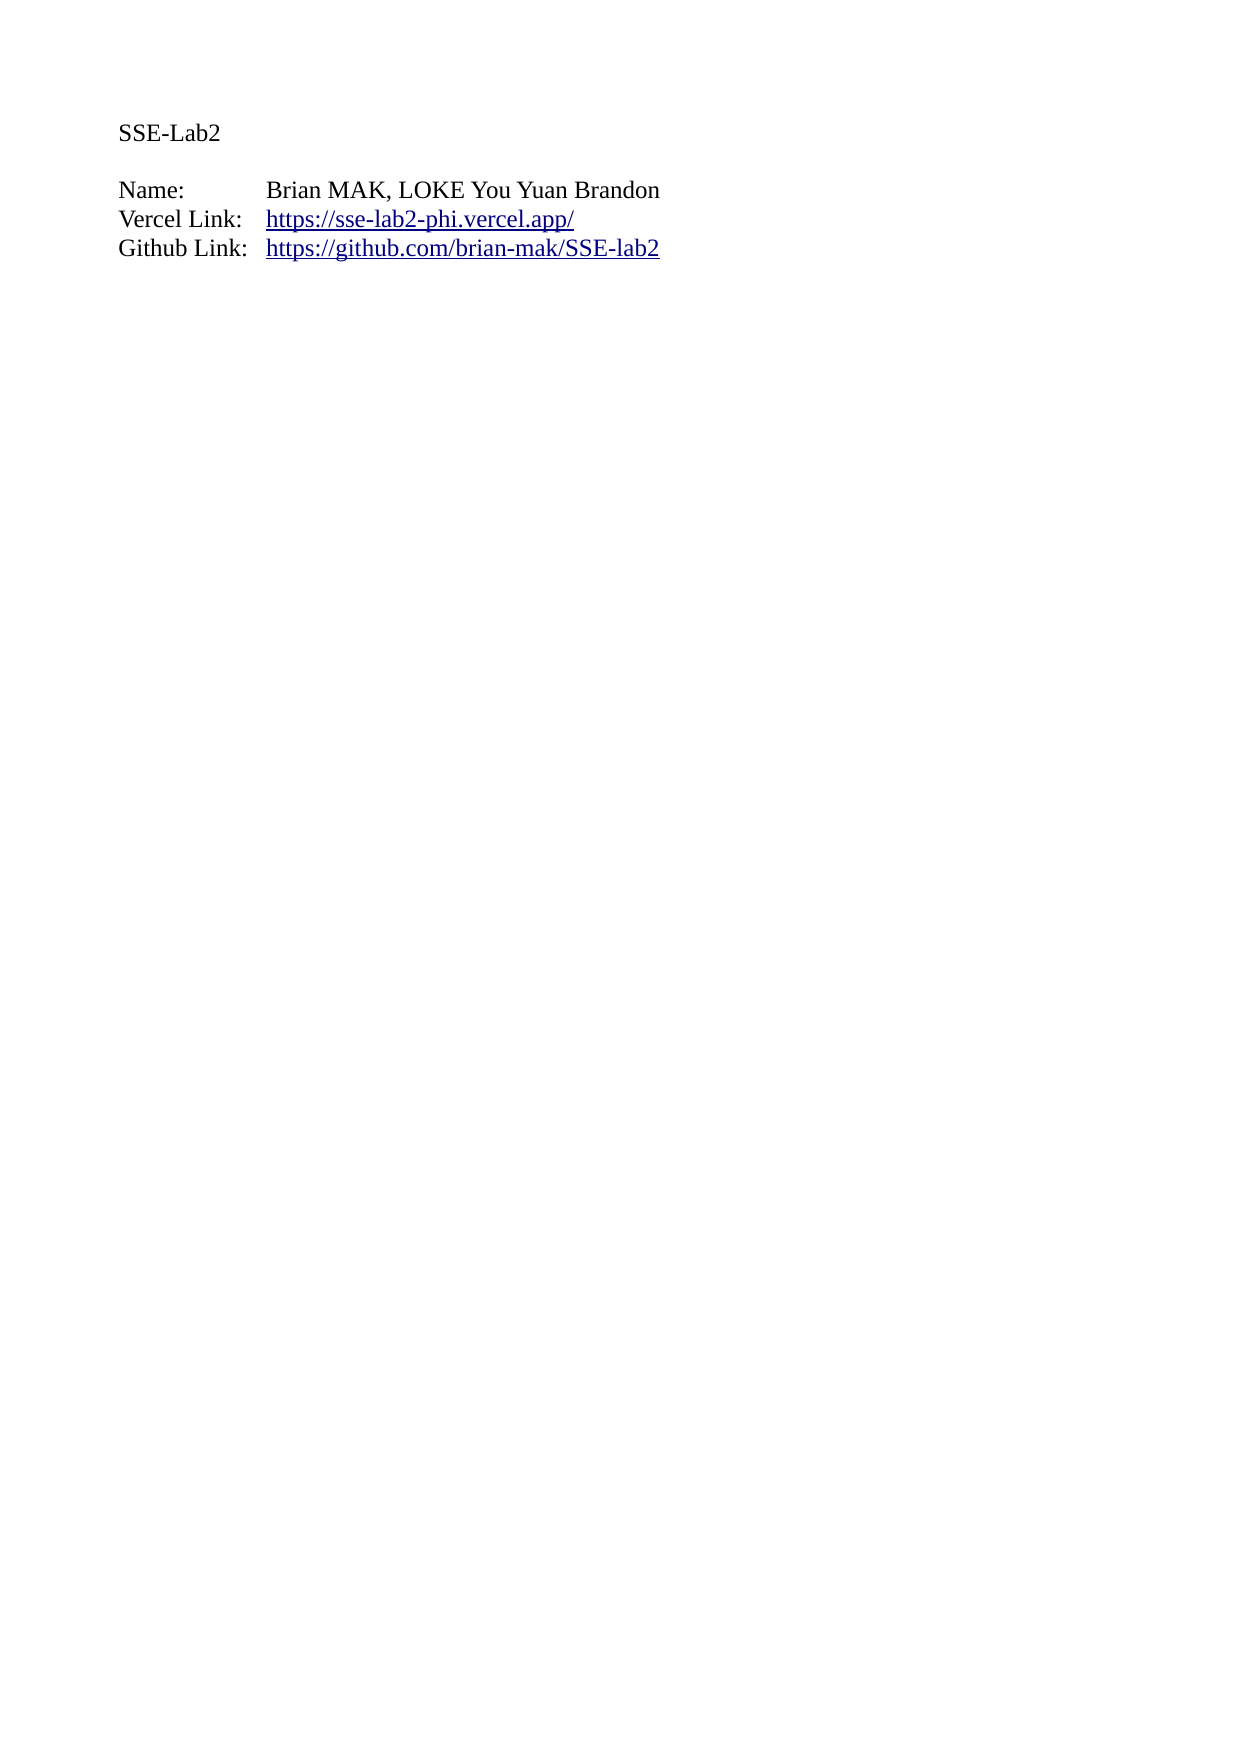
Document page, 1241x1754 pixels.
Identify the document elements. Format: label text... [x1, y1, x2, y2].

text SSE-Lab2 [118, 118, 1122, 147]
text Github Link: https://github.com/brian-mak/SSE-lab2 [118, 233, 1122, 262]
text Vercel Link: https://sse-lab2-phi.vercel.app/ [118, 204, 1122, 233]
text Name: Brian MAK, LOKE You Yuan Brandon [118, 176, 1122, 204]
